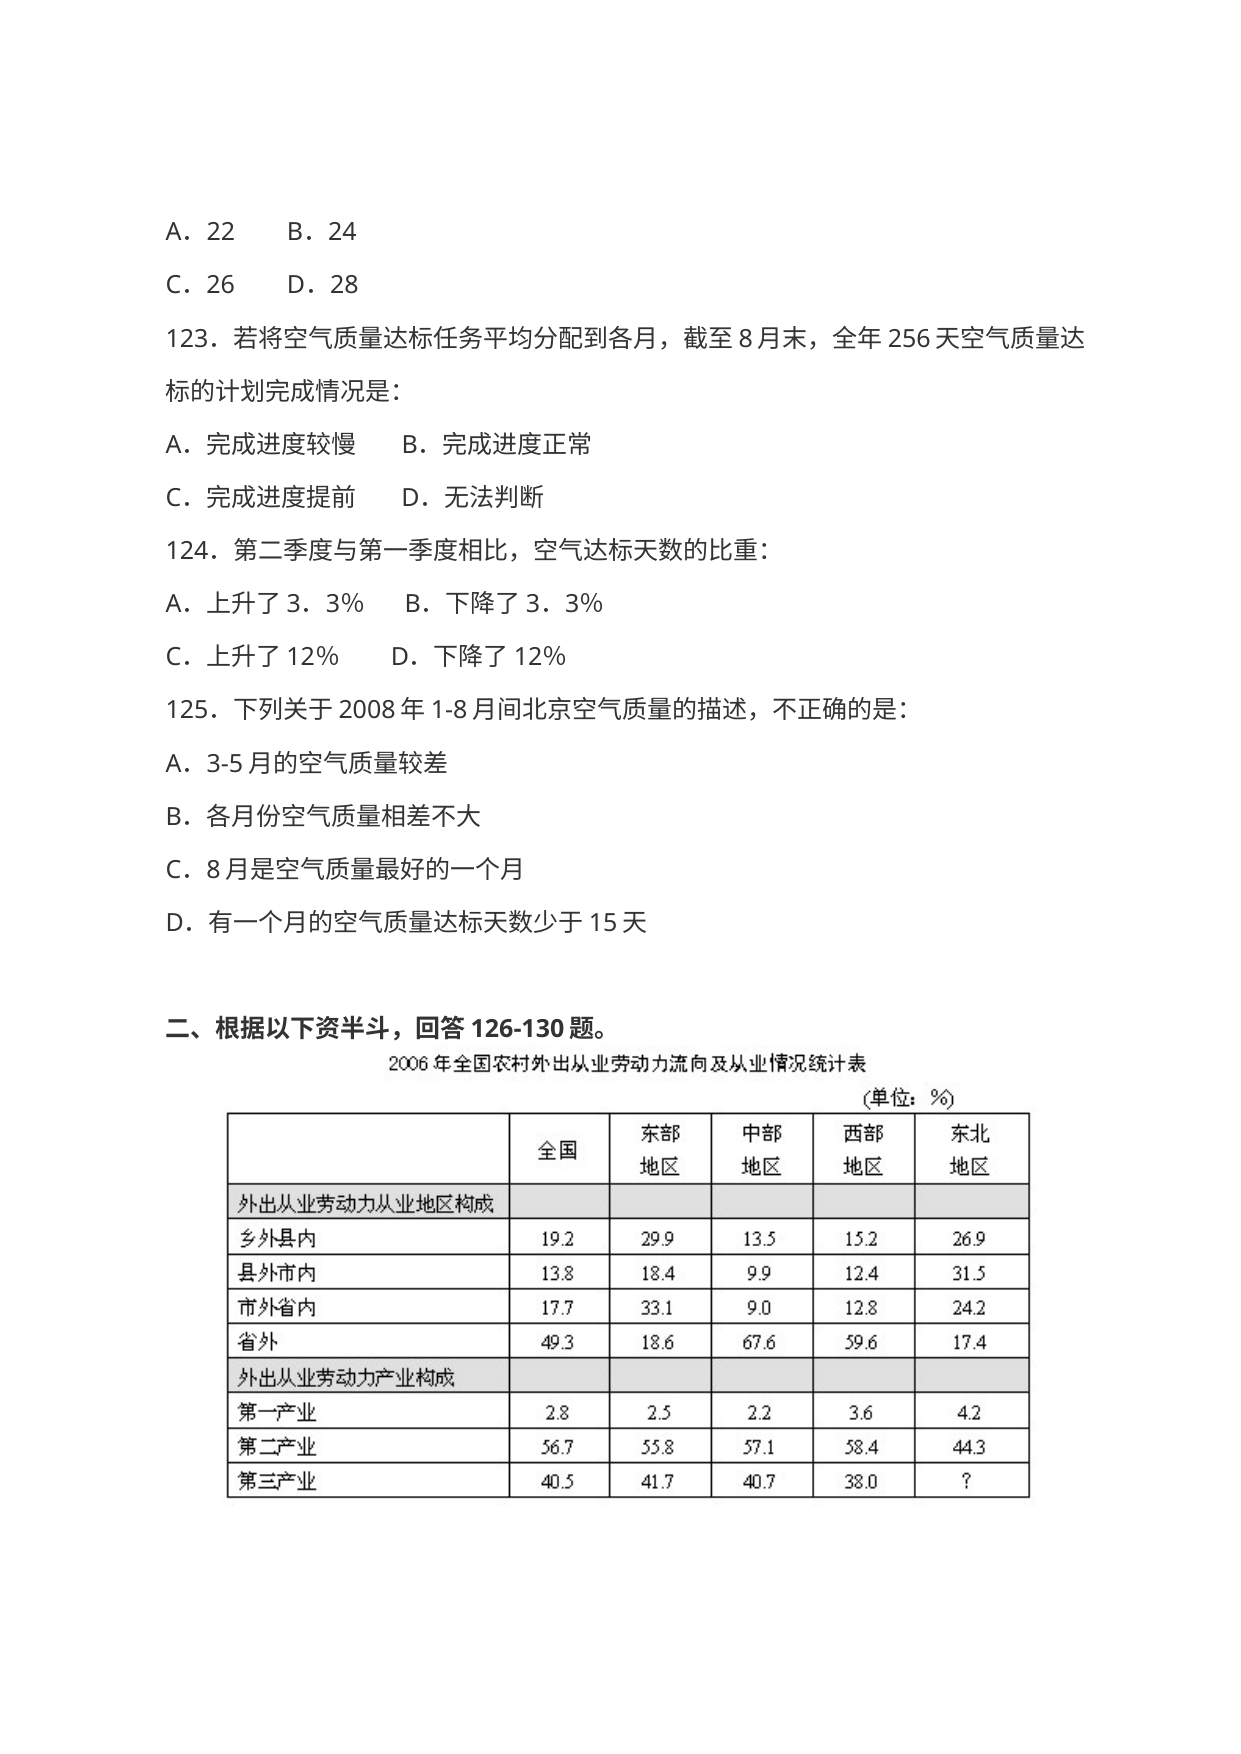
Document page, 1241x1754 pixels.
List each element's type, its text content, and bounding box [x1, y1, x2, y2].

text A．3-5月的空气质量较差 [165, 726, 1087, 779]
text B．各月份空气质量相差不大 [165, 779, 1087, 832]
text C．8月是空气质量最好的一个月 [165, 832, 1087, 886]
text A．22 B．24 [165, 195, 1087, 248]
text A．完成进度较慢 B．完成进度正常 [165, 407, 1087, 461]
text D．有一个月的空气质量达标天数少于15天 [165, 886, 1087, 939]
text C．26 D．28 [165, 248, 1087, 301]
text 124．第二季度与第一季度相比，空气达标天数的比重： [165, 514, 1087, 567]
text 123．若将空气质量达标任务平均分配到各月，截至8月末，全年256天空气质量达标的计划完成情况是： [165, 301, 1087, 407]
text C．上升了12％ D．下降了12％ [165, 620, 1087, 673]
text 125．下列关于2008年1-8月间北京空气质量的描述，不正确的是： [165, 673, 1087, 726]
text A．上升了3．3％ B．下降了3．3％ [165, 567, 1087, 620]
text 二、根据以下资半斗，回答126-130题。 [165, 992, 1087, 1045]
picture [210, 1045, 1048, 1506]
text C．完成进度提前 D．无法判断 [165, 461, 1087, 514]
